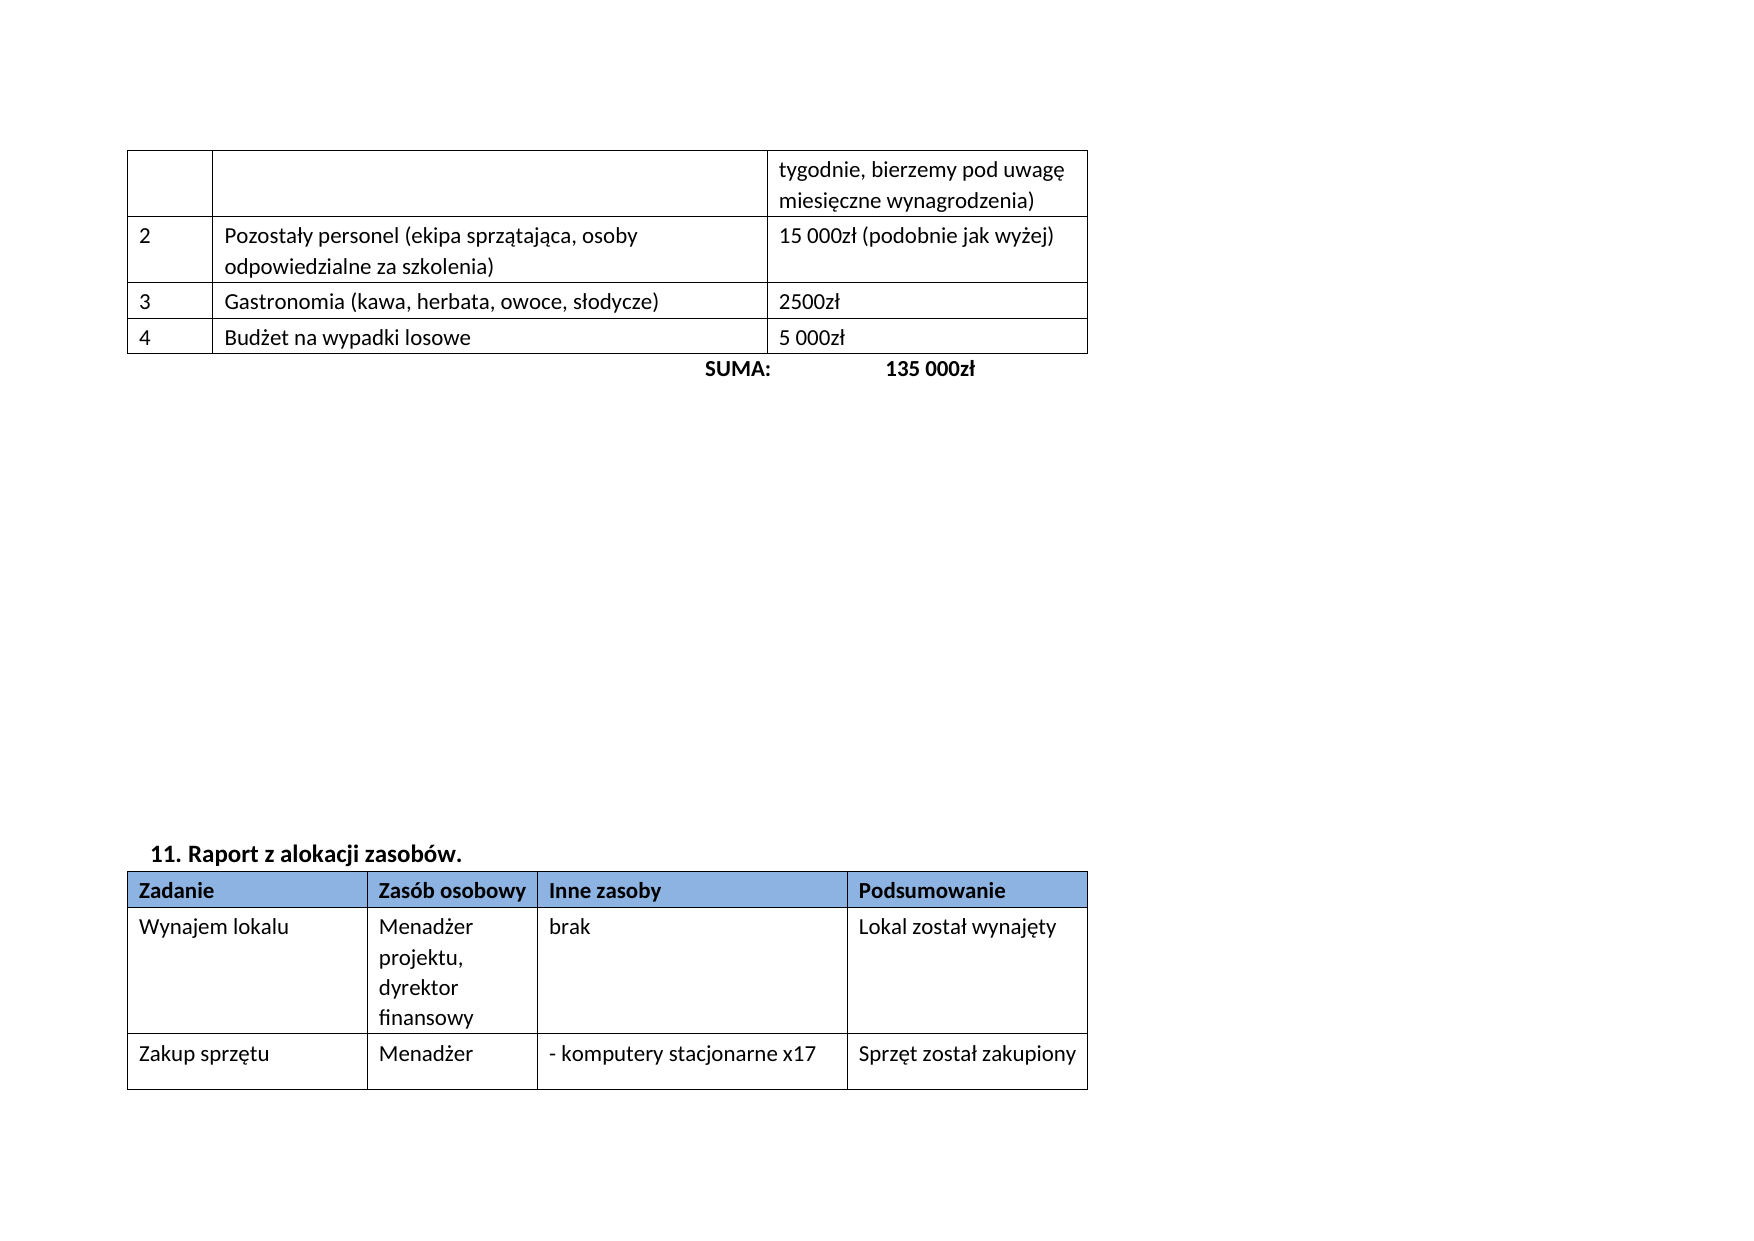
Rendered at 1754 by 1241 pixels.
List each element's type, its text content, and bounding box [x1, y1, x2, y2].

table_cell Gastronomia (kawa, herbata, owoce, słodycze) [213, 283, 767, 318]
table_header Podsumowanie [848, 872, 1087, 907]
table_cell Budżet na wypadki losowe [213, 319, 767, 353]
table_header Zadanie [128, 872, 367, 907]
table_cell Pozostały personel (ekipa sprzątająca, osoby odpowiedzialne za szkolenia) [213, 217, 767, 282]
list Raport z alokacji zasobów. [150, 838, 1604, 869]
table_cell 3 [128, 283, 212, 318]
table_cell 2 [128, 217, 212, 282]
table_cell Zakup sprzętu [128, 1034, 367, 1089]
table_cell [768, 151, 1087, 216]
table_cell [538, 1034, 847, 1089]
table_cell 1 [128, 151, 212, 216]
table_cell 4 [128, 319, 212, 353]
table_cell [848, 1034, 1087, 1089]
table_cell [368, 1034, 537, 1089]
table_header Zasób osobowy [368, 872, 537, 907]
table_cell Wynajem lokalu [128, 908, 367, 1033]
table_header Inne zasoby [538, 872, 847, 907]
table_cell 2500zł [768, 283, 1087, 318]
table_cell Menadżer projektu, dyrektor finansowy [368, 908, 537, 1033]
table_cell brak [538, 908, 847, 1033]
text SUMA: 135 000zł [148, 354, 1604, 382]
table_cell Lokal został wynajęty [848, 908, 1087, 1033]
table_cell 15 000zł (podobnie jak wyżej) [768, 217, 1087, 282]
table_cell 5 000zł [768, 319, 1087, 353]
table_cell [213, 151, 767, 216]
